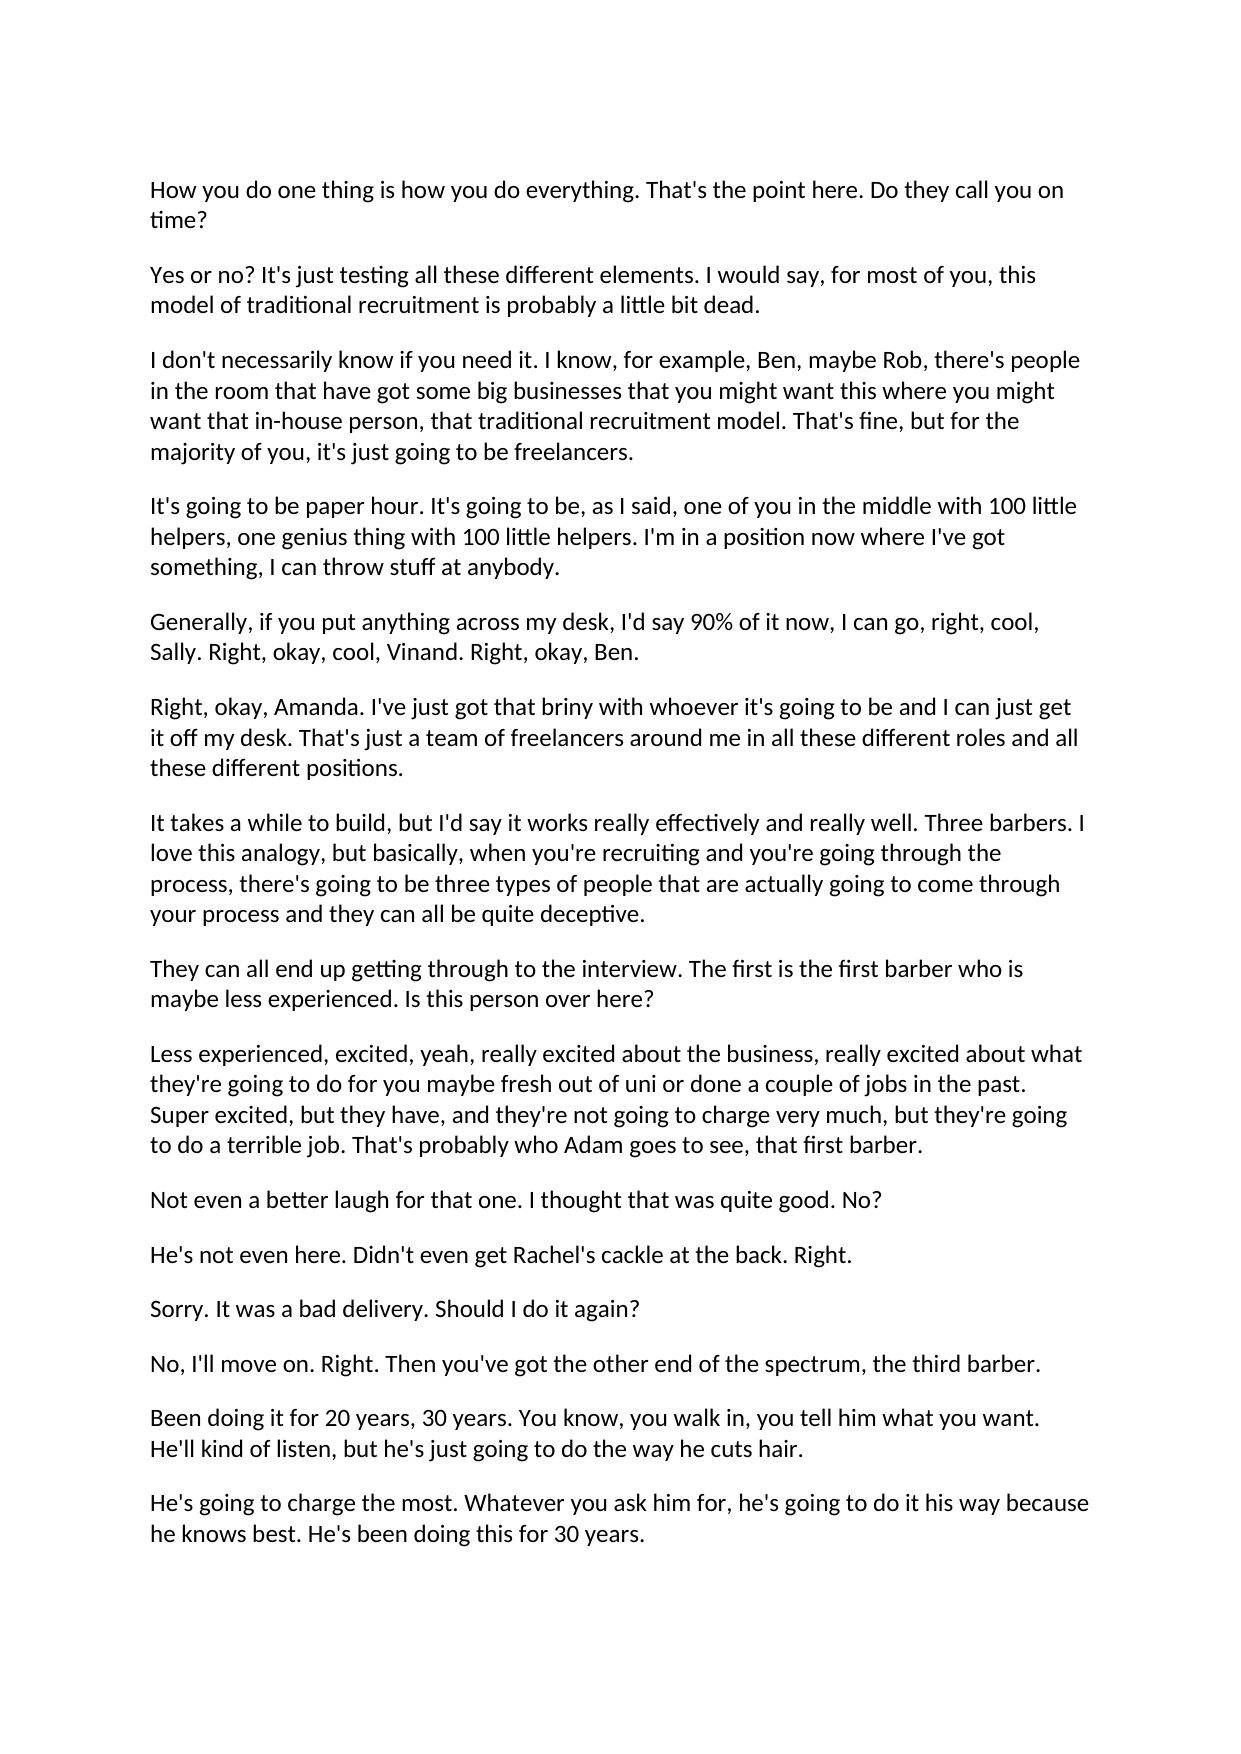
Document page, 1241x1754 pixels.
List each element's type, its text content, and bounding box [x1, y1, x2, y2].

text No, I'll move on. Right. Then you've got the other end of the spectrum, the third barber. [150, 1348, 1090, 1378]
text Right, okay, Amanda. I've just got that briny with whoever it's going to be and I can just get it off my desk. That's just a team of freelancers around me in all these different roles and all these different positions. [150, 691, 1090, 783]
text Generally, if you put anything across my desk, I'd say 90% of it now, I can go, right, cool, Sally. Right, okay, cool, Vinand. Right, okay, Ben. [150, 606, 1090, 667]
text Less experienced, excited, yeah, really excited about the business, really excited about what they're going to do for you maybe fresh out of uni or done a couple of jobs in the past. Super excited, but they have, and they're not going to charge very much, but they're going to do a terrible job. That's probably who Adam goes to see, that first barber. [150, 1038, 1090, 1160]
text He's not even here. Didn't even get Rachel's cackle at the back. Right. [150, 1239, 1090, 1269]
text It's going to be paper hour. It's going to be, as I said, one of you in the middle with 100 little helpers, one genius thing with 100 little helpers. I'm in a position now where I've got something, I can throw stuff at anybody. [150, 490, 1090, 582]
text It takes a while to build, but I'd say it works really effectively and really well. Three barbers. I love this analogy, but basically, when you're recruiting and you're going through the process, there's going to be three types of people that are actually going to come through your process and they can all be quite deceptive. [150, 807, 1090, 929]
text He's going to charge the most. Whatever you ask him for, he's going to do it his way because he knows best. He's been doing this for 30 years. [150, 1488, 1090, 1549]
text How you do one thing is how you do everything. That's the point here. Do they call you on time? [150, 174, 1090, 235]
text Yes or no? It's just testing all these different elements. I would say, for most of you, this model of traditional recruitment is probably a little bit dead. [150, 259, 1090, 320]
text Sorry. It was a bad delivery. Should I do it again? [150, 1293, 1090, 1324]
text Not even a better laugh for that one. I thought that was quite good. No? [150, 1184, 1090, 1215]
text I don't necessarily know if you need it. I know, for example, Ben, maybe Rob, there's people in the room that have got some big businesses that you might want this where you might want that in-house person, that traditional recruitment model. That's fine, but for the majority of you, it's just going to be freelancers. [150, 344, 1090, 466]
text They can all end up getting through to the interview. The first is the first barber who is maybe less experienced. Is this person over here? [150, 953, 1090, 1014]
text Been doing it for 20 years, 30 years. You know, you walk in, you tell him what you want. He'll kind of listen, but he's just going to do the way he cuts hair. [150, 1402, 1090, 1463]
